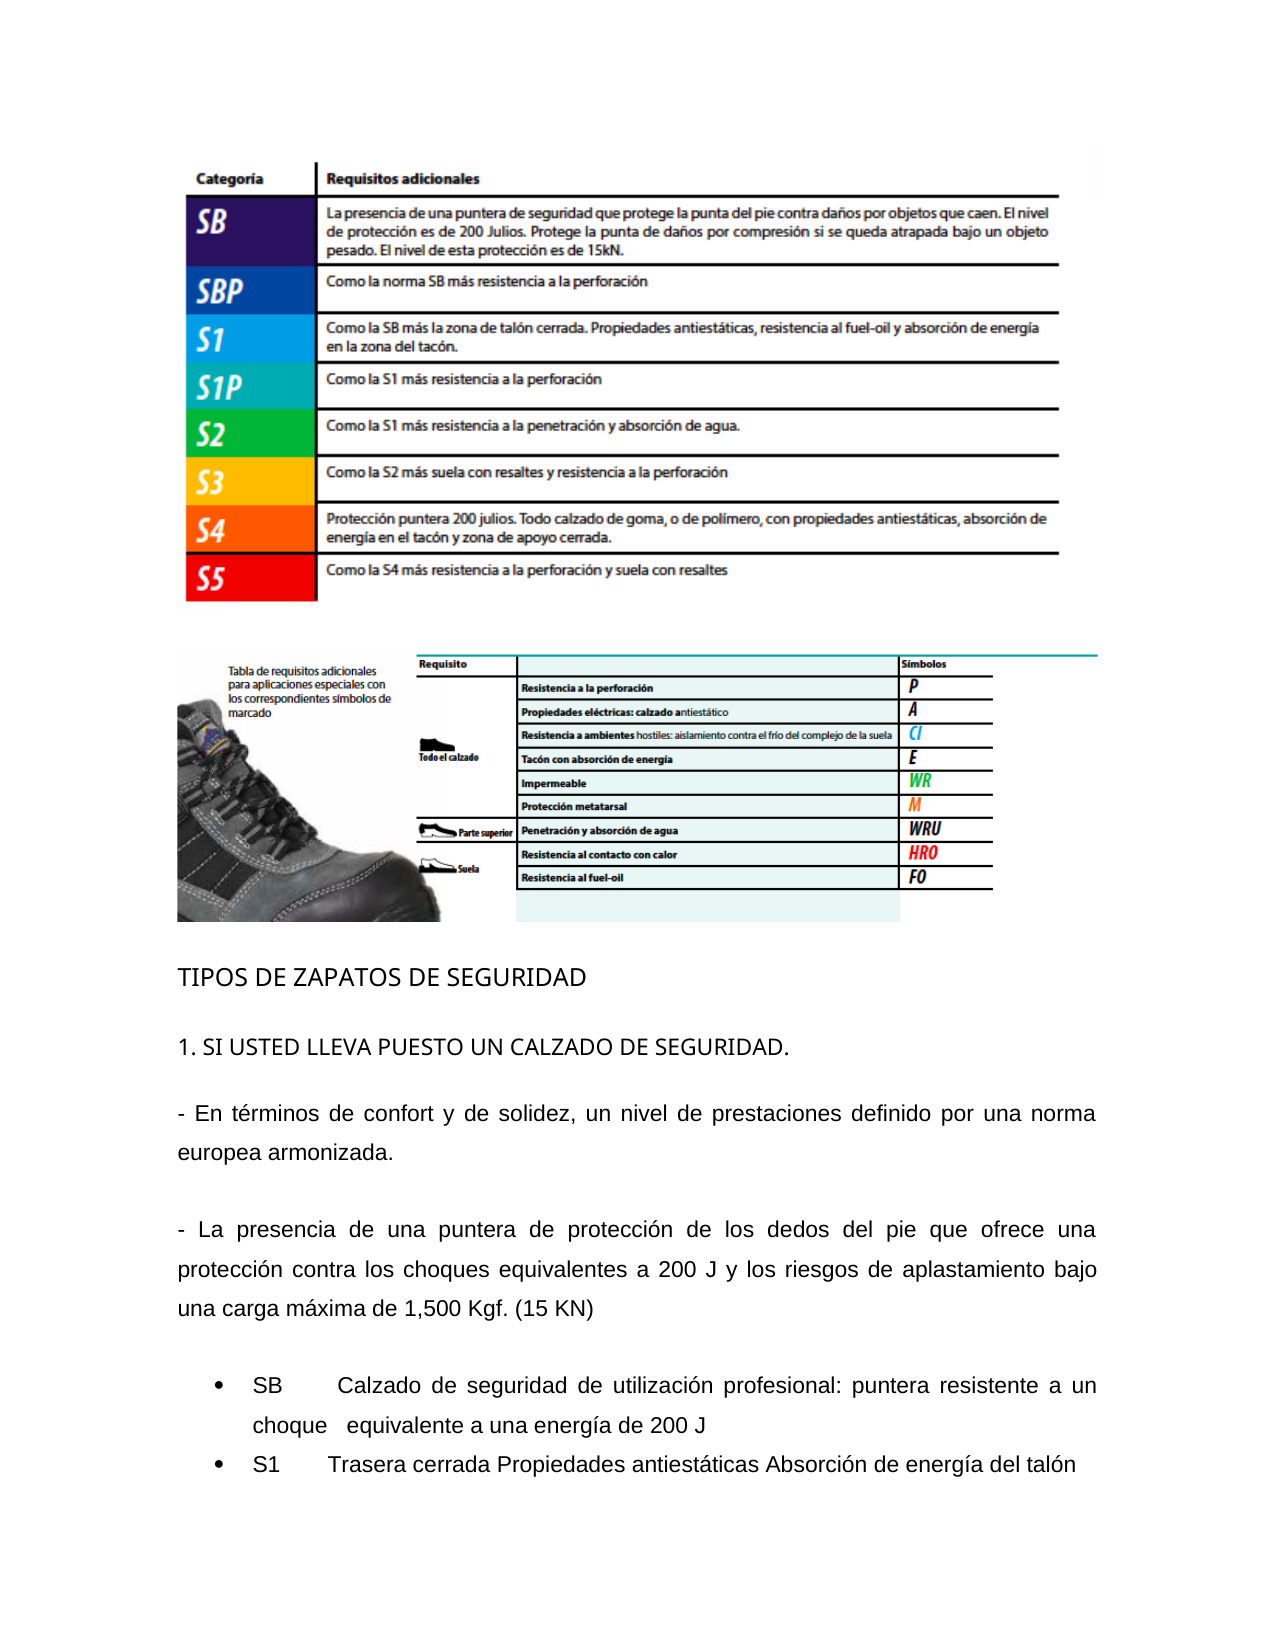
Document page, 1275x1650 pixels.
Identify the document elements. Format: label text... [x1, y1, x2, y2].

list S1 Trasera cerrada Propiedades antiestáticas Absorción de energía del talón [215, 1451, 1098, 1477]
text TIPOS DE ZAPATOS DE SEGURIDAD [177, 959, 1098, 993]
text 1. SI USTED LLEVA PUESTO UN CALZADO DE SEGURIDAD. [177, 1031, 1098, 1062]
picture [177, 648, 1098, 922]
text - La presencia de una puntera de protección de los dedos del pie que ofrece una protección contra los choques equivalentes a 200 J y los riesgos de aplastamiento bajo una carga máxima de 1,500 Kgf. (15 KN) [177, 1216, 1098, 1321]
list SB Calzado de seguridad de utilización profesional: puntera resistente a un choque equivalente a una energía de 200 J [215, 1372, 1098, 1438]
text - En términos de confort y de solidez, un nivel de prestaciones definido por una norma europea armonizada. [177, 1100, 1098, 1166]
picture [177, 147, 1098, 611]
